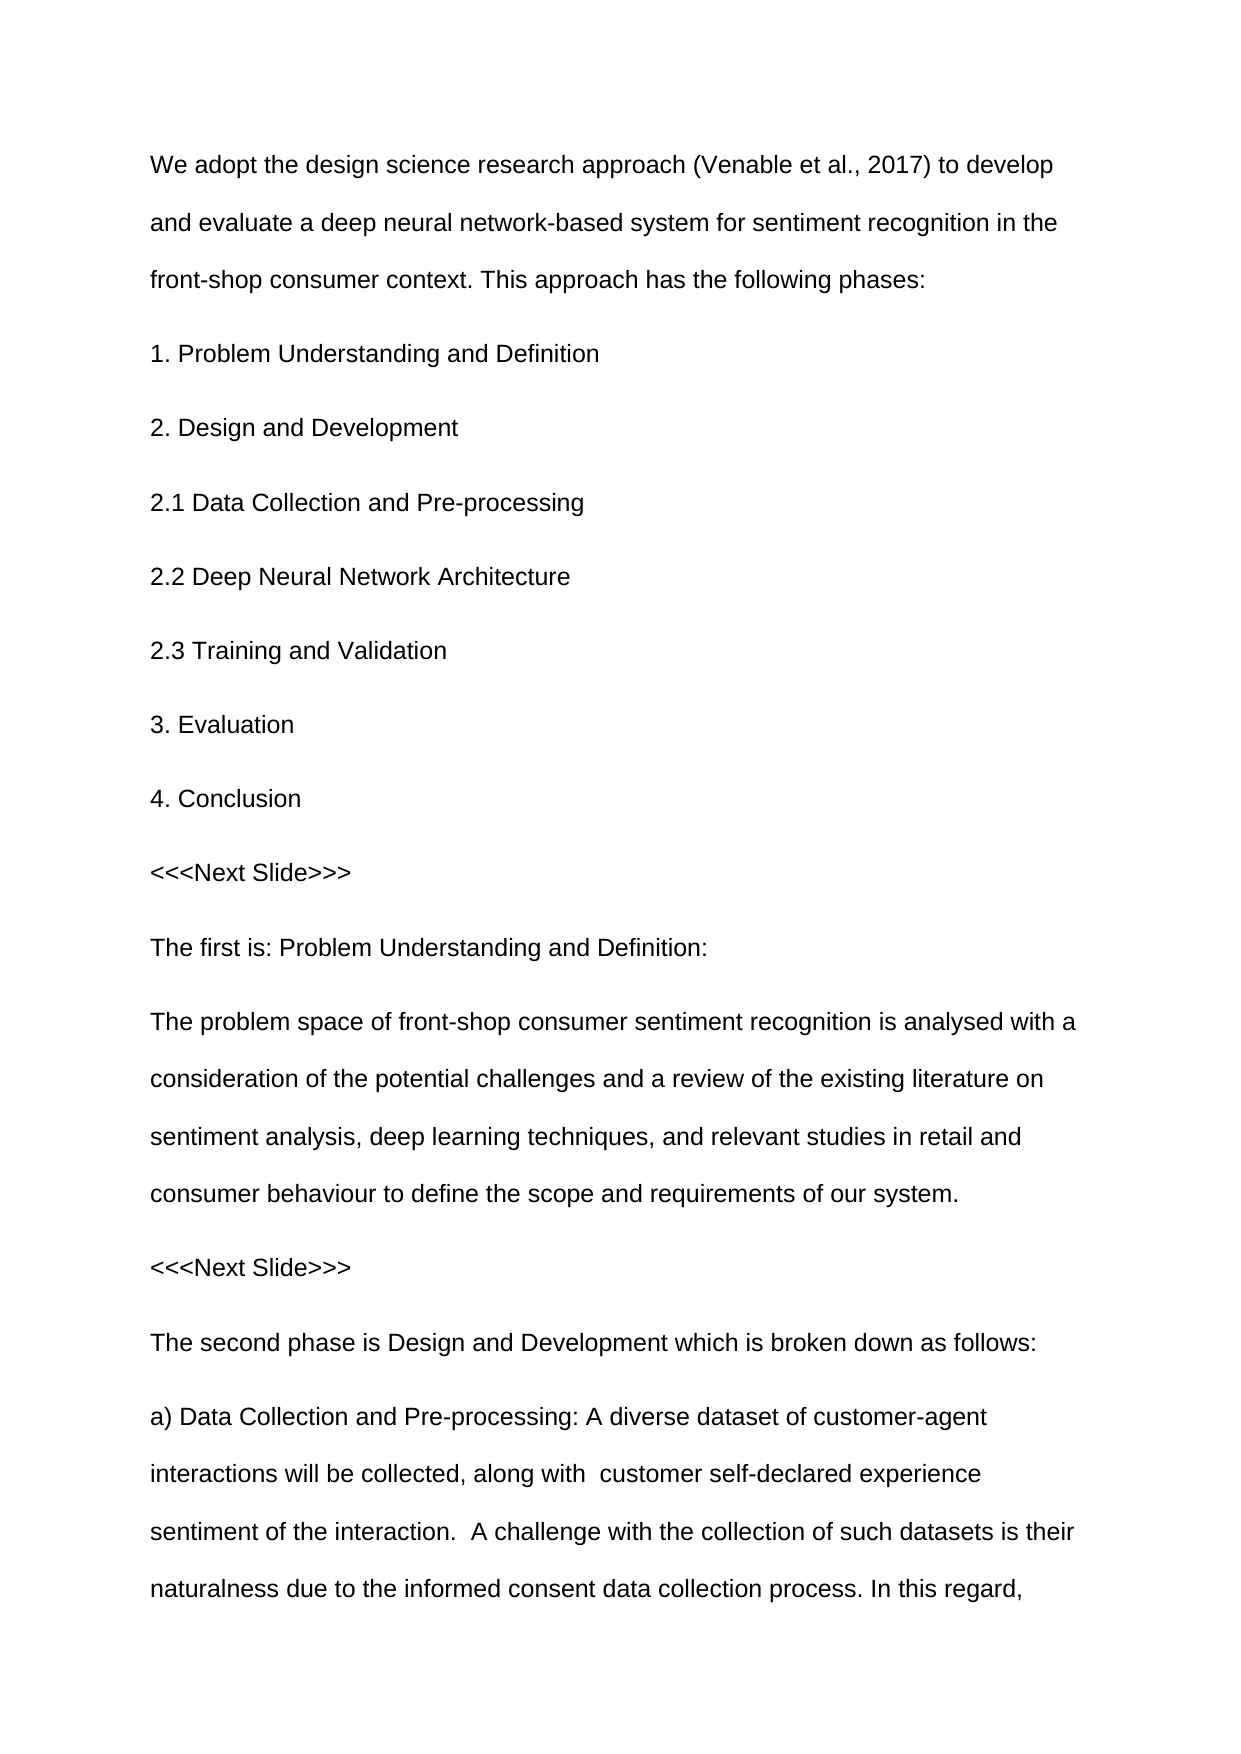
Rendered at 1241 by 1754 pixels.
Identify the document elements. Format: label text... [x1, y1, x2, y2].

text <<<Next Slide>>> [150, 858, 1090, 887]
text <<<Next Slide>>> [150, 1253, 1090, 1282]
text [150, 1402, 1090, 1603]
text 2.3 Training and Validation [150, 636, 1090, 664]
text 2.2 Deep Neural Network Architecture [150, 562, 1090, 590]
text The second phase is Design and Development which is broken down as follows: [150, 1327, 1090, 1356]
text 2.1 Data Collection and Pre-processing [150, 487, 1090, 516]
text The problem space of front-shop consumer sentiment recognition is analysed with a consideration of the potential challenges and a review of the existing literature on sentiment analysis, deep learning techniques, and relevant studies in retail and consumer behaviour to define the scope and requirements of our system. [150, 1007, 1090, 1208]
text 1. Problem Understanding and Definition [150, 339, 1090, 368]
text The first is: Problem Understanding and Definition: [150, 932, 1090, 961]
text We adopt the design science research approach (Venable et al., 2017) to develop and evaluate a deep neural network-based system for sentiment recognition in the front-shop consumer context. This approach has the following phases: [150, 150, 1090, 294]
text 2. Design and Development [150, 413, 1090, 442]
text 3. Evaluation [150, 710, 1090, 739]
text 4. Conclusion [150, 784, 1090, 813]
